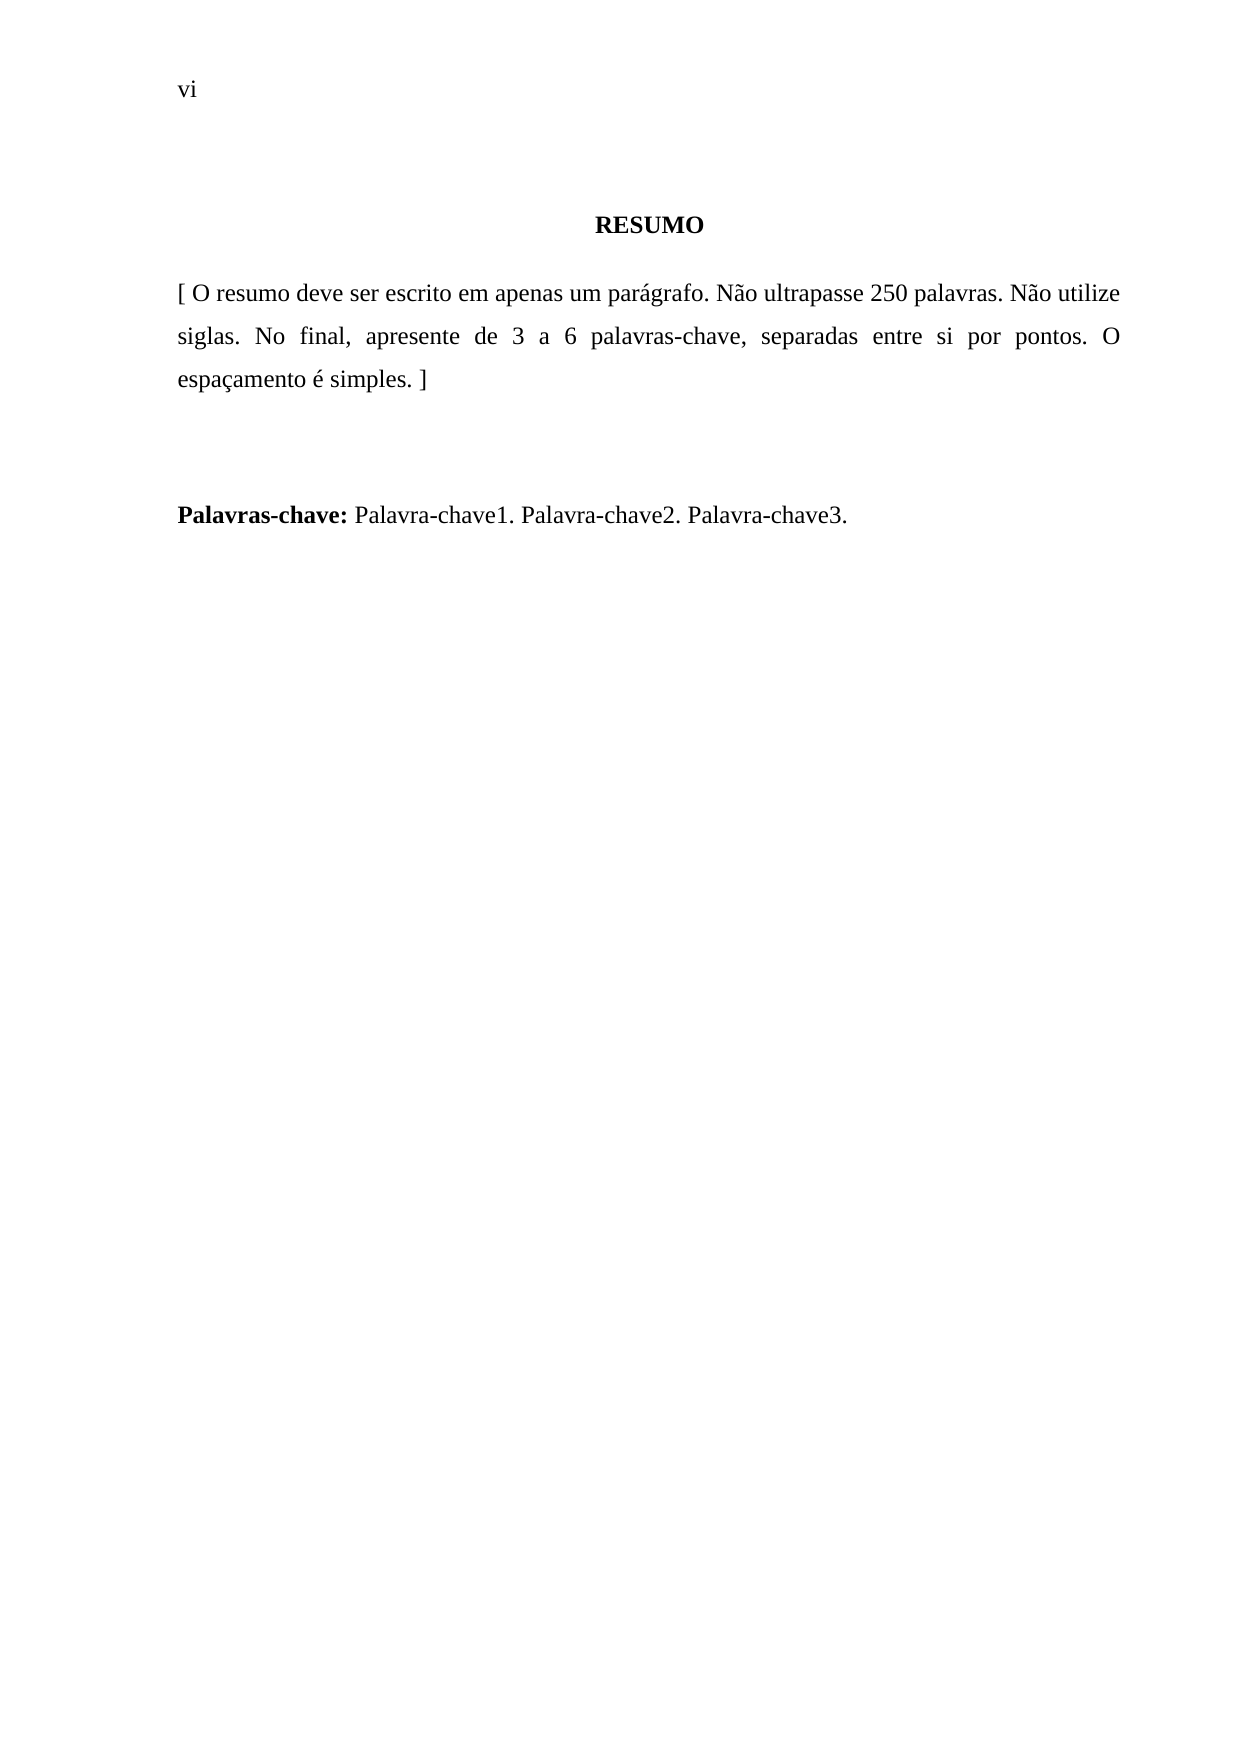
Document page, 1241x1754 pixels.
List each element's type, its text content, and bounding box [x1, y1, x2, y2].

text [ O resumo deve ser escrito em apenas um parágrafo. Não ultrapasse 250 palavras. Não utilize siglas. No final, apresente de 3 a 6 palavras-chave, separadas entre si por pontos. O espaçamento é simples. ] [177, 278, 1122, 393]
text RESUMO [177, 210, 1122, 239]
text Palavras-chave: Palavra-chave1. Palavra-chave2. Palavra-chave3. [177, 501, 1122, 529]
